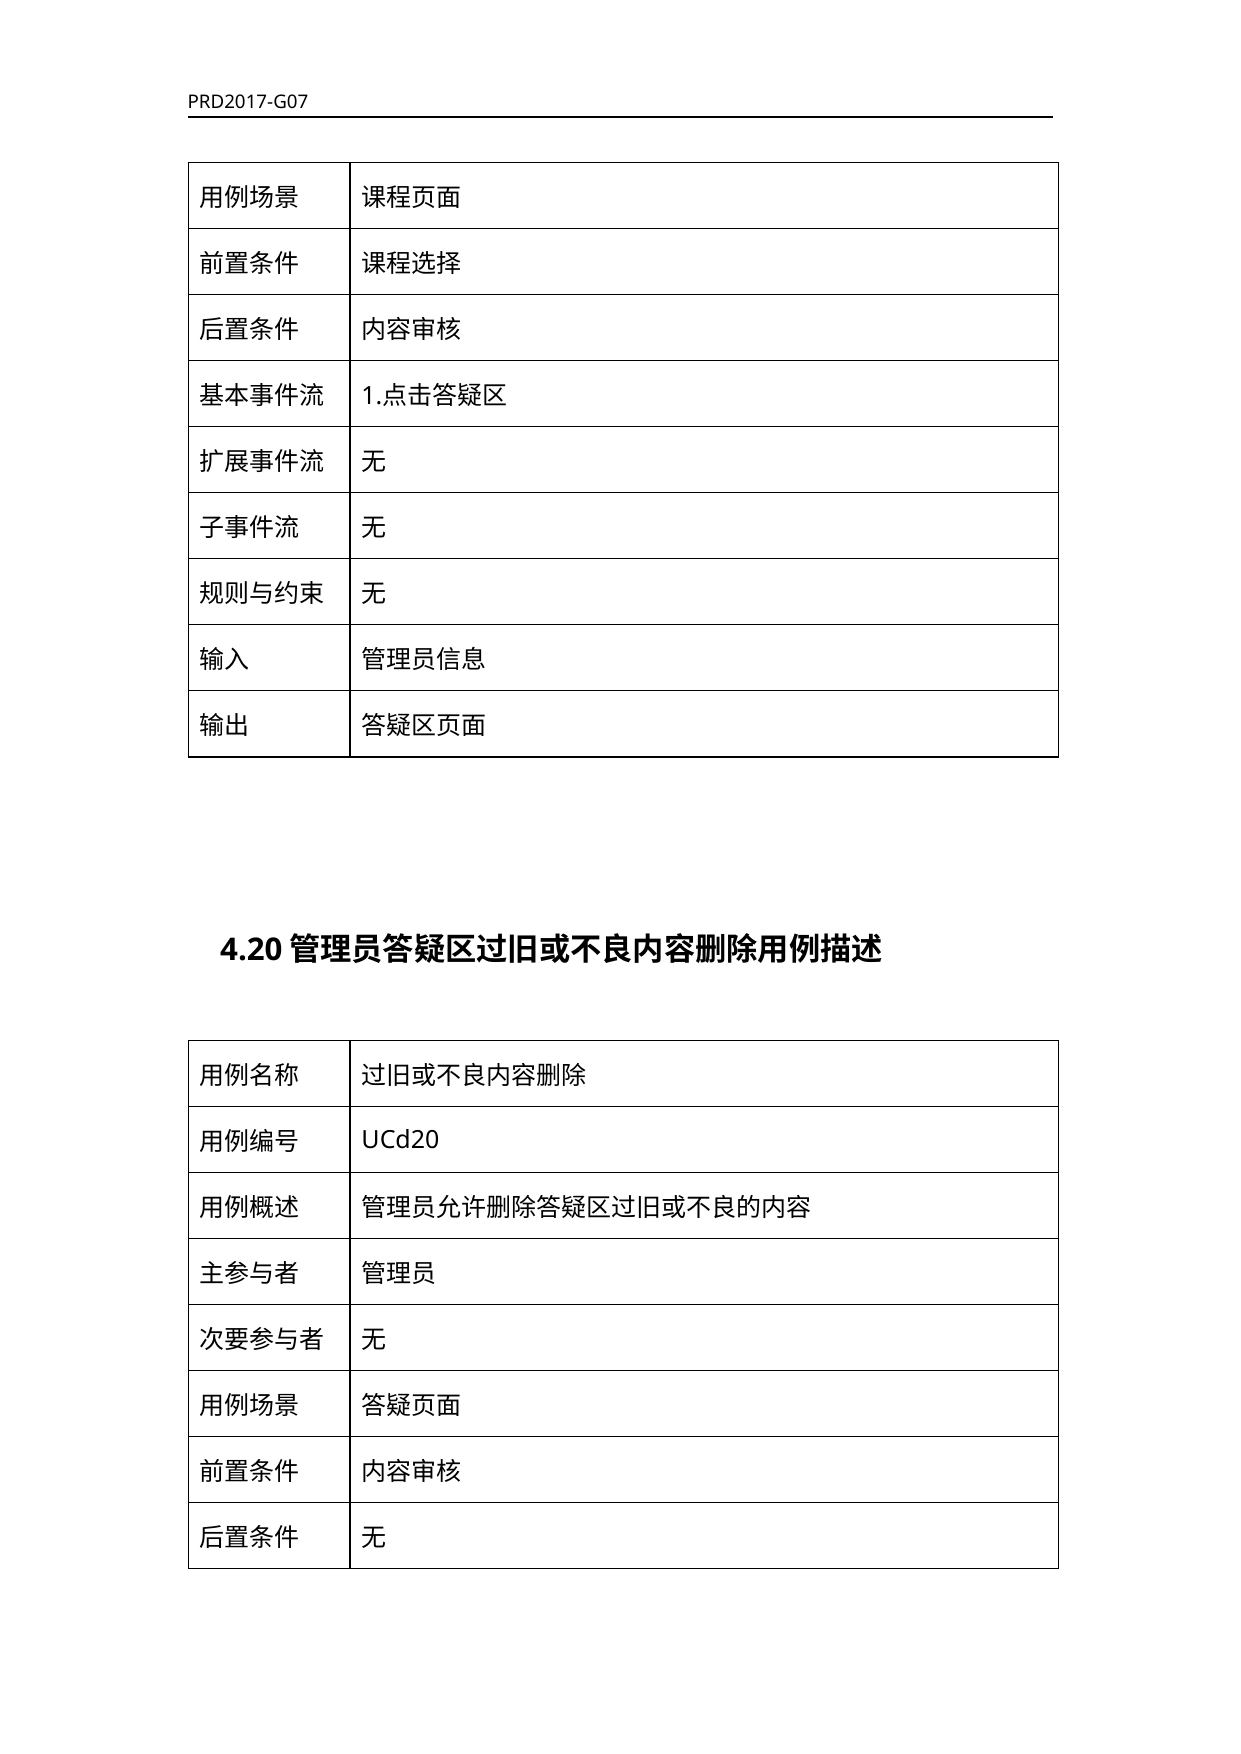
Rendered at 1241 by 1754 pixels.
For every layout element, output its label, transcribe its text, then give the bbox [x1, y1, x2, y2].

table_cell 子事件流 [189, 493, 349, 558]
subtitle 4.20管理员答疑区过旧或不良内容删除用例描述 [187, 914, 1053, 979]
table_cell 用例编号 [189, 1107, 349, 1172]
table_cell 前置条件 [189, 1437, 349, 1502]
table_cell 扩展事件流 [189, 427, 349, 492]
table_cell 后置条件 [189, 1503, 349, 1568]
table_cell 管理员允许删除答疑区过旧或不良的内容 [351, 1173, 1058, 1238]
table_cell 答疑页面 [351, 1371, 1058, 1436]
table_cell 管理员信息 [351, 625, 1058, 690]
table_cell 课程选择 [351, 229, 1058, 294]
table_cell UCd20 [351, 1107, 1058, 1172]
table_cell 无 [351, 493, 1058, 558]
table_cell 课程页面 [351, 163, 1058, 228]
table_cell 用例场景 [189, 1371, 349, 1436]
table_cell 答疑区页面 [351, 691, 1058, 756]
table_cell 无 [351, 427, 1058, 492]
table_cell 内容审核 [351, 295, 1058, 360]
table_header 过旧或不良内容删除 [351, 1041, 1058, 1106]
table_cell 输入 [189, 625, 349, 690]
table_cell 次要参与者 [189, 1305, 349, 1370]
table_cell 内容审核 [351, 1437, 1058, 1502]
table_cell 前置条件 [189, 229, 349, 294]
table_cell 基本事件流 [189, 361, 349, 426]
table_cell 无 [351, 559, 1058, 624]
table_cell 输出 [189, 691, 349, 756]
table_cell 无 [351, 1503, 1058, 1568]
table_cell 主参与者 [189, 1239, 349, 1304]
table_cell 规则与约束 [189, 559, 349, 624]
table_cell 无 [351, 1305, 1058, 1370]
table_cell 1.点击答疑区 [351, 361, 1058, 426]
table_header 用例名称 [189, 1041, 349, 1106]
table_cell 管理员 [351, 1239, 1058, 1304]
table_cell 用例概述 [189, 1173, 349, 1238]
table_cell 后置条件 [189, 295, 349, 360]
table_cell 用例场景 [189, 163, 349, 228]
